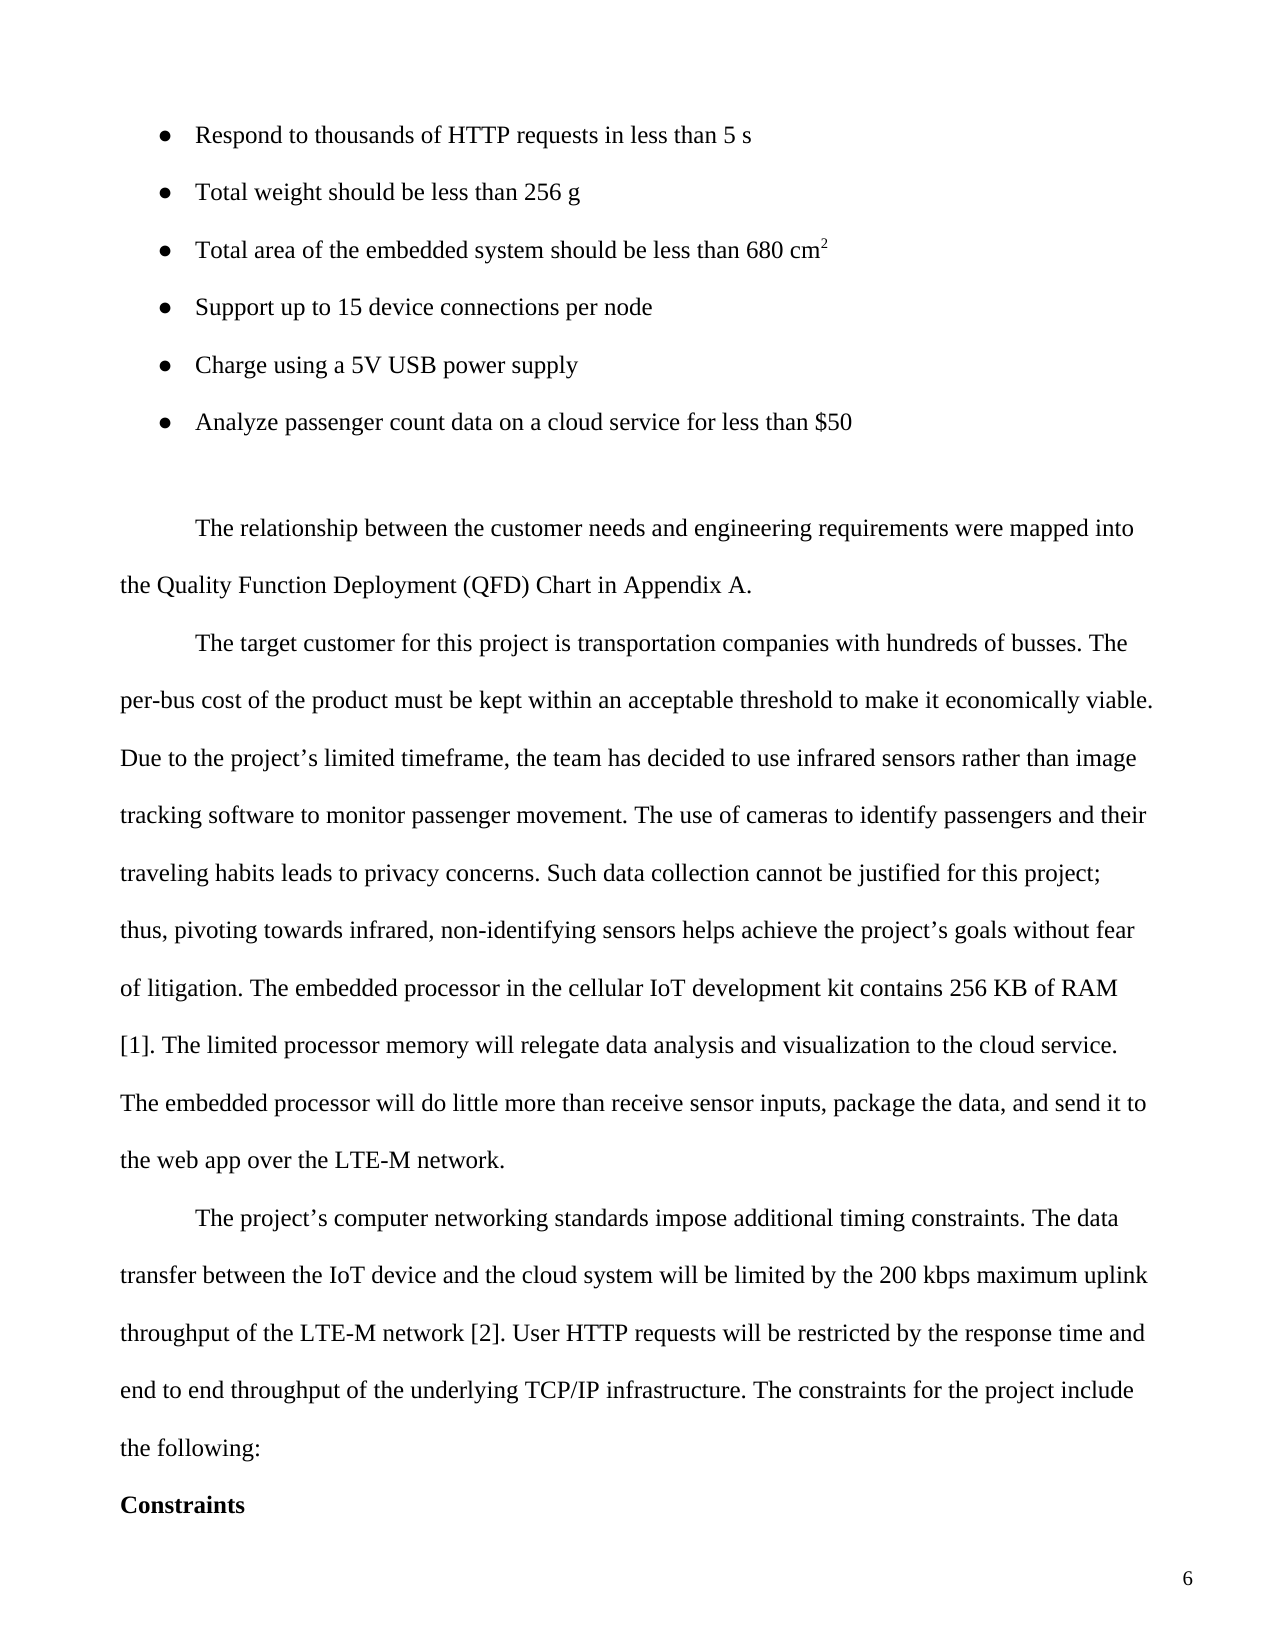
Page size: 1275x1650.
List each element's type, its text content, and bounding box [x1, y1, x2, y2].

list Respond to thousands of HTTP requests in less than 5 s [157, 120, 1155, 149]
list Total weight should be less than 256 g [157, 177, 1155, 206]
text Constraints [120, 1491, 1155, 1519]
list Analyze passenger count data on a cloud service for less than $50 [157, 407, 1155, 436]
text The relationship between the customer needs and engineering requirements were mapped into the Quality Function Deployment (QFD) Chart in Appendix A. [120, 513, 1155, 599]
list Charge using a 5V USB power supply [157, 350, 1155, 379]
text The target customer for this project is transportation companies with hundreds of busses. The per-bus cost of the product must be kept within an acceptable threshold to make it economically viable. Due to the project’s limited timeframe, the team has decided to use infrared sensors rather than image tracking software to monitor passenger movement. The use of cameras to identify passengers and their traveling habits leads to privacy concerns. Such data collection cannot be justified for this project; thus, pivoting towards infrared, non-identifying sensors helps achieve the project’s goals without fear of litigation. The embedded processor in the cellular IoT development kit contains 256 KB of RAM [1]. The limited processor memory will relegate data analysis and visualization to the cloud service. The embedded processor will do little more than receive sensor inputs, package the data, and send it to the web app over the LTE-M network. [120, 628, 1155, 1174]
text The project’s computer networking standards impose additional timing constraints. The data transfer between the IoT device and the cloud system will be limited by the 200 kbps maximum uplink throughput of the LTE-M network [2]. User HTTP requests will be restricted by the response time and end to end throughput of the underlying TCP/IP infrastructure. The constraints for the project include the following: [120, 1203, 1155, 1462]
list Total area of the embedded system should be less than 680 cm2 [157, 235, 1155, 264]
list Support up to 15 device connections per node [157, 292, 1155, 321]
